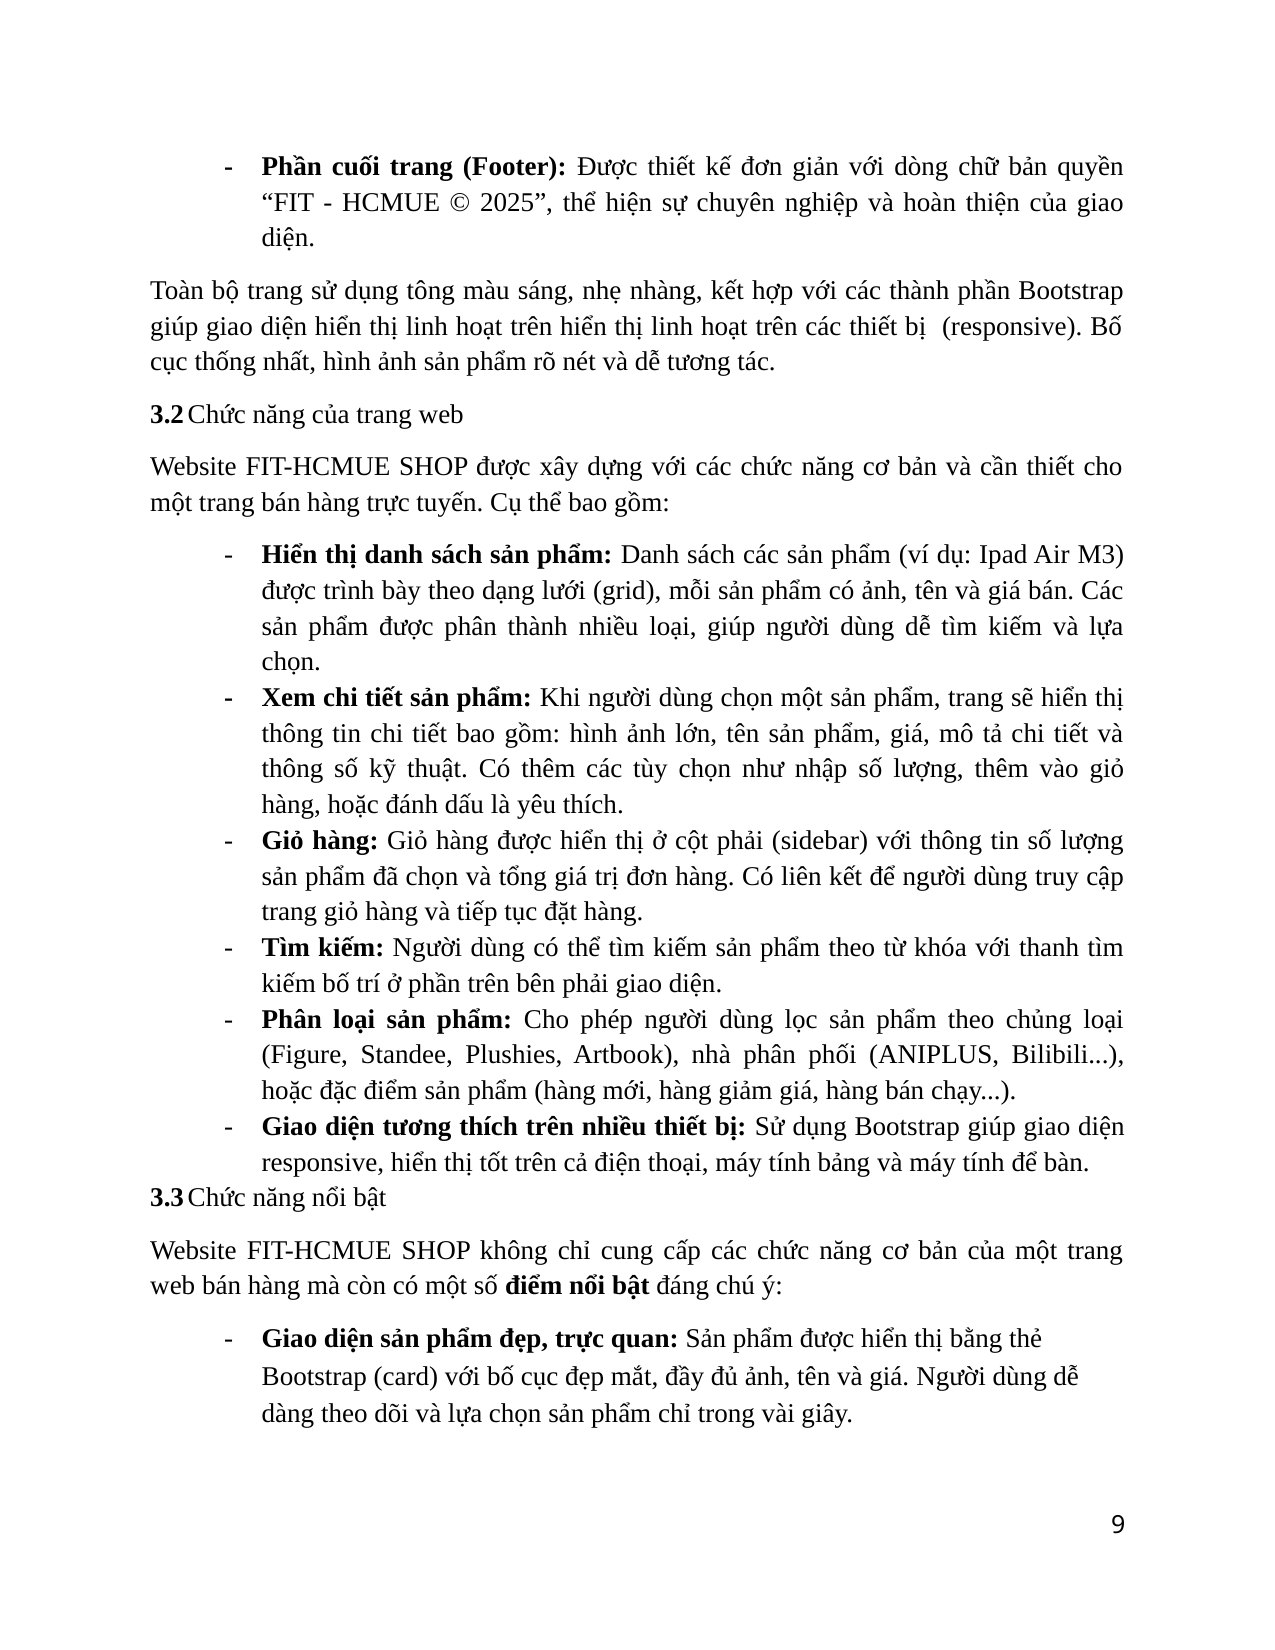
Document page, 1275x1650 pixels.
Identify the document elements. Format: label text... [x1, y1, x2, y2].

list Giao diện sản phẩm đẹp, trực quan: Sản phẩm được hiển thị bằng thẻ Bootstrap (card) với bố cục đẹp mắt, đầy đủ ảnh, tên và giá. Người dùng dễ dàng theo dõi và lựa chọn sản phẩm chỉ trong vài giây. [224, 1322, 1125, 1428]
list Phần cuối trang (Footer): Được thiết kế đơn giản với dòng chữ bản quyền “FIT - HCMUE © 2025”, thể hiện sự chuyên nghiệp và hoàn thiện của giao diện. [224, 150, 1125, 253]
list Giao diện tương thích trên nhiều thiết bị: Sử dụng Bootstrap giúp giao diện responsive, hiển thị tốt trên cả điện thoại, máy tính bảng và máy tính để bàn. [224, 1110, 1125, 1177]
list Chức năng nổi bật [150, 1181, 1125, 1212]
list Tìm kiếm: Người dùng có thể tìm kiếm sản phẩm theo từ khóa với thanh tìm kiếm bố trí ở phần trên bên phải giao diện. [224, 931, 1125, 998]
list Phân loại sản phẩm: Cho phép người dùng lọc sản phẩm theo chủng loại (Figure, Standee, Plushies, Artbook), nhà phân phối (ANIPLUS, Bilibili...), hoặc đặc điểm sản phẩm (hàng mới, hàng giảm giá, hàng bán chạy...). [224, 1003, 1125, 1105]
text Website FIT-HCMUE SHOP không chỉ cung cấp các chức năng cơ bản của một trang web bán hàng mà còn có một số điểm nổi bật đáng chú ý: [150, 1234, 1125, 1301]
list Xem chi tiết sản phẩm: Khi người dùng chọn một sản phẩm, trang sẽ hiển thị thông tin chi tiết bao gồm: hình ảnh lớn, tên sản phẩm, giá, mô tả chi tiết và thông số kỹ thuật. Có thêm các tùy chọn như nhập số lượng, thêm vào giỏ hàng, hoặc đánh dấu là yêu thích. [224, 681, 1125, 819]
text Website FIT-HCMUE SHOP được xây dựng với các chức năng cơ bản và cần thiết cho một trang bán hàng trực tuyến. Cụ thể bao gồm: [150, 450, 1125, 517]
text Toàn bộ trang sử dụng tông màu sáng, nhẹ nhàng, kết hợp với các thành phần Bootstrap giúp giao diện hiển thị linh hoạt trên hiển thị linh hoạt trên các thiết bị (responsive). Bố cục thống nhất, hình ảnh sản phẩm rõ nét và dễ tương tác. [150, 274, 1125, 376]
list Chức năng của trang web [150, 398, 1125, 429]
list Giỏ hàng: Giỏ hàng được hiển thị ở cột phải (sidebar) với thông tin số lượng sản phẩm đã chọn và tổng giá trị đơn hàng. Có liên kết để người dùng truy cập trang giỏ hàng và tiếp tục đặt hàng. [224, 824, 1125, 927]
list Hiển thị danh sách sản phẩm: Danh sách các sản phẩm (ví dụ: Ipad Air M3) được trình bày theo dạng lưới (grid), mỗi sản phẩm có ảnh, tên và giá bán. Các sản phẩm được phân thành nhiều loại, giúp người dùng dễ tìm kiếm và lựa chọn. [224, 538, 1125, 677]
